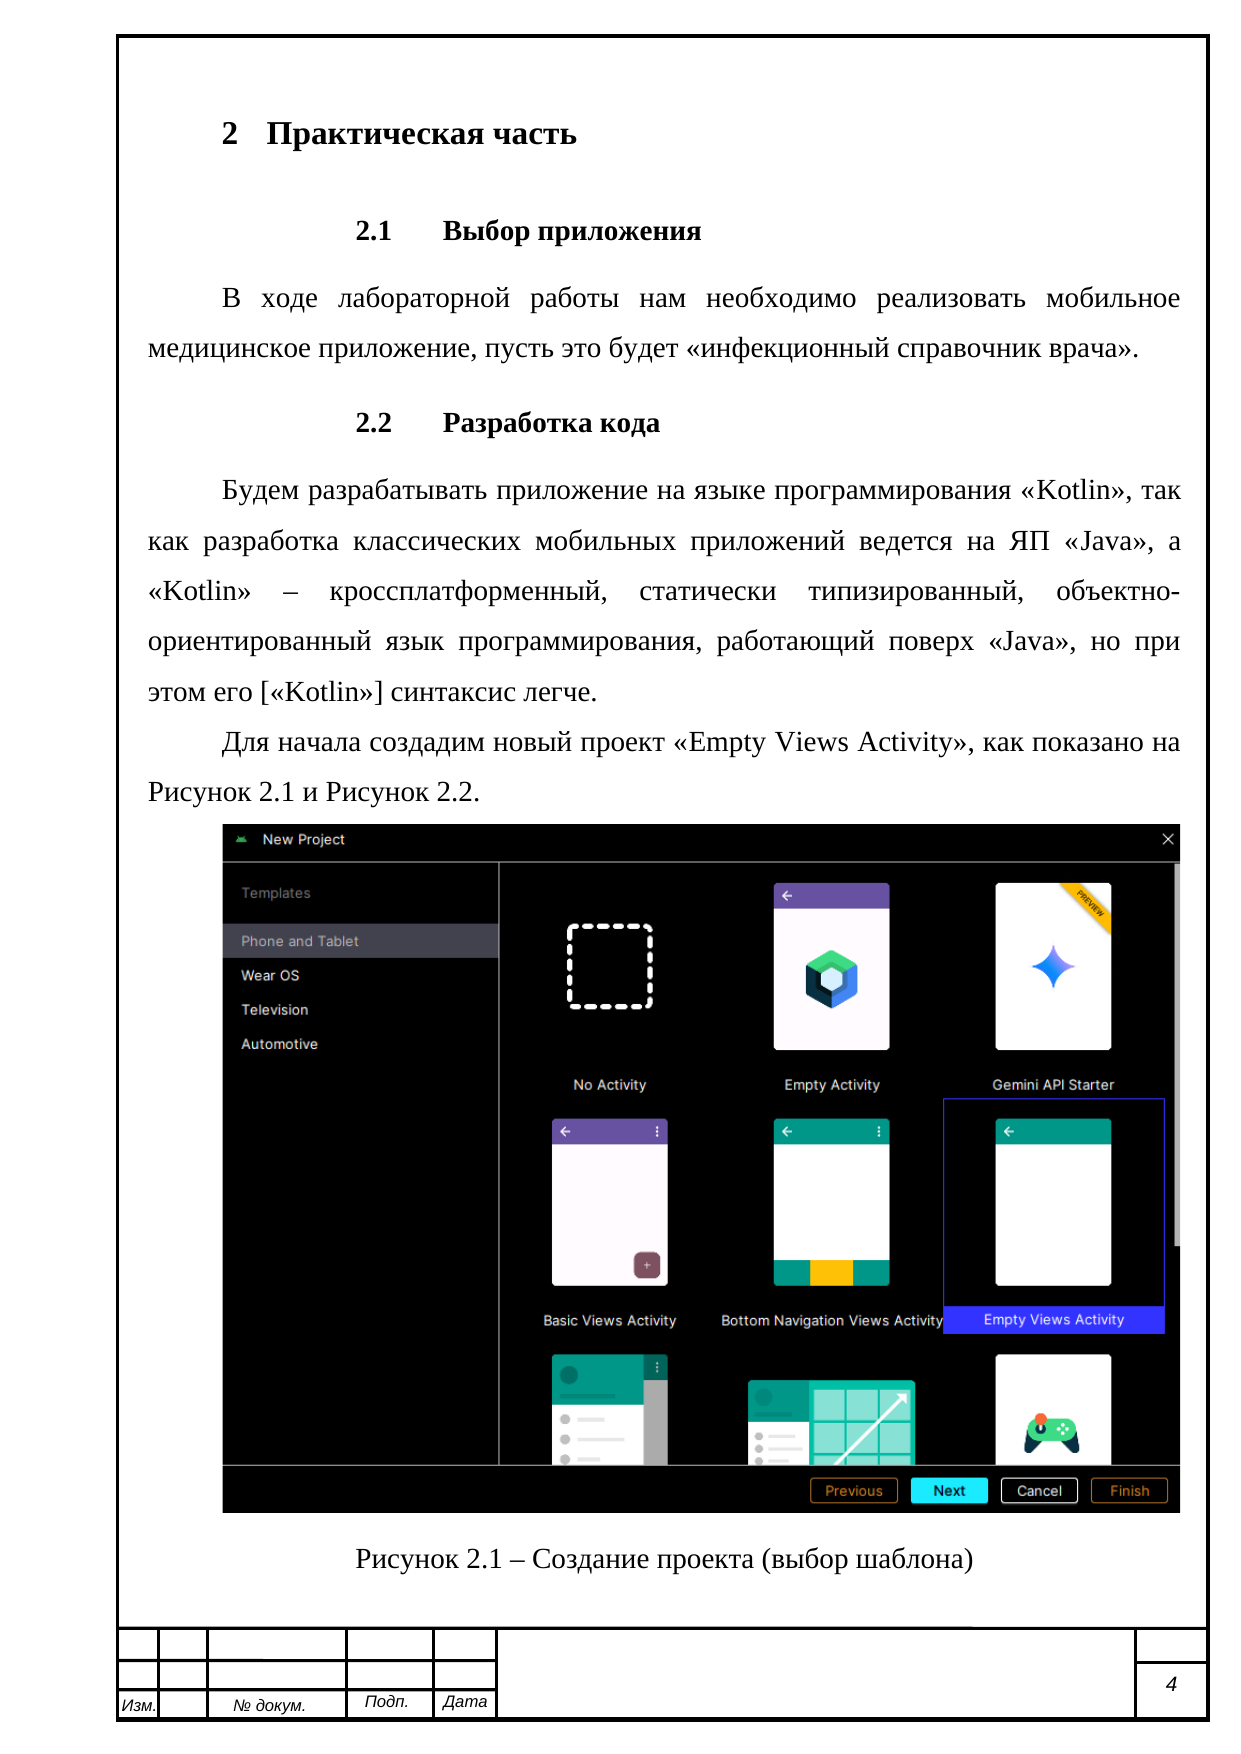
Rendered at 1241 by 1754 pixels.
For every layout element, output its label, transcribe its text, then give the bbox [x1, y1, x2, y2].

text В ходе лабораторной работы нам необходимо реализовать мобильное медицинское приложение, пусть это будет «инфекционный справочник врача». [148, 280, 1181, 364]
subtitle Выбор приложения [281, 213, 1181, 246]
text Рисунок 2.1 – Создание проекта (выбор шаблона) [148, 1542, 1181, 1575]
text Для начала создадим новый проект «Empty Views Activity», как показано на рисунке 2.1 и рисунке 2.2. [148, 724, 1181, 808]
picture [222, 824, 1180, 1513]
subtitle Разработка кода [281, 405, 1181, 439]
text Будем разрабатывать приложение на языке программирования «Kotlin», так как разработка классических мобильных приложений ведется на ЯП «Java», а «Kotlin» – кроссплатформенный, статически типизированный, объектно-ориентированный язык программирования, работающий поверх «Java», но при этом его [«Kotlin»] синтаксис легче. [148, 472, 1181, 707]
subtitle Практическая часть [221, 114, 1181, 152]
